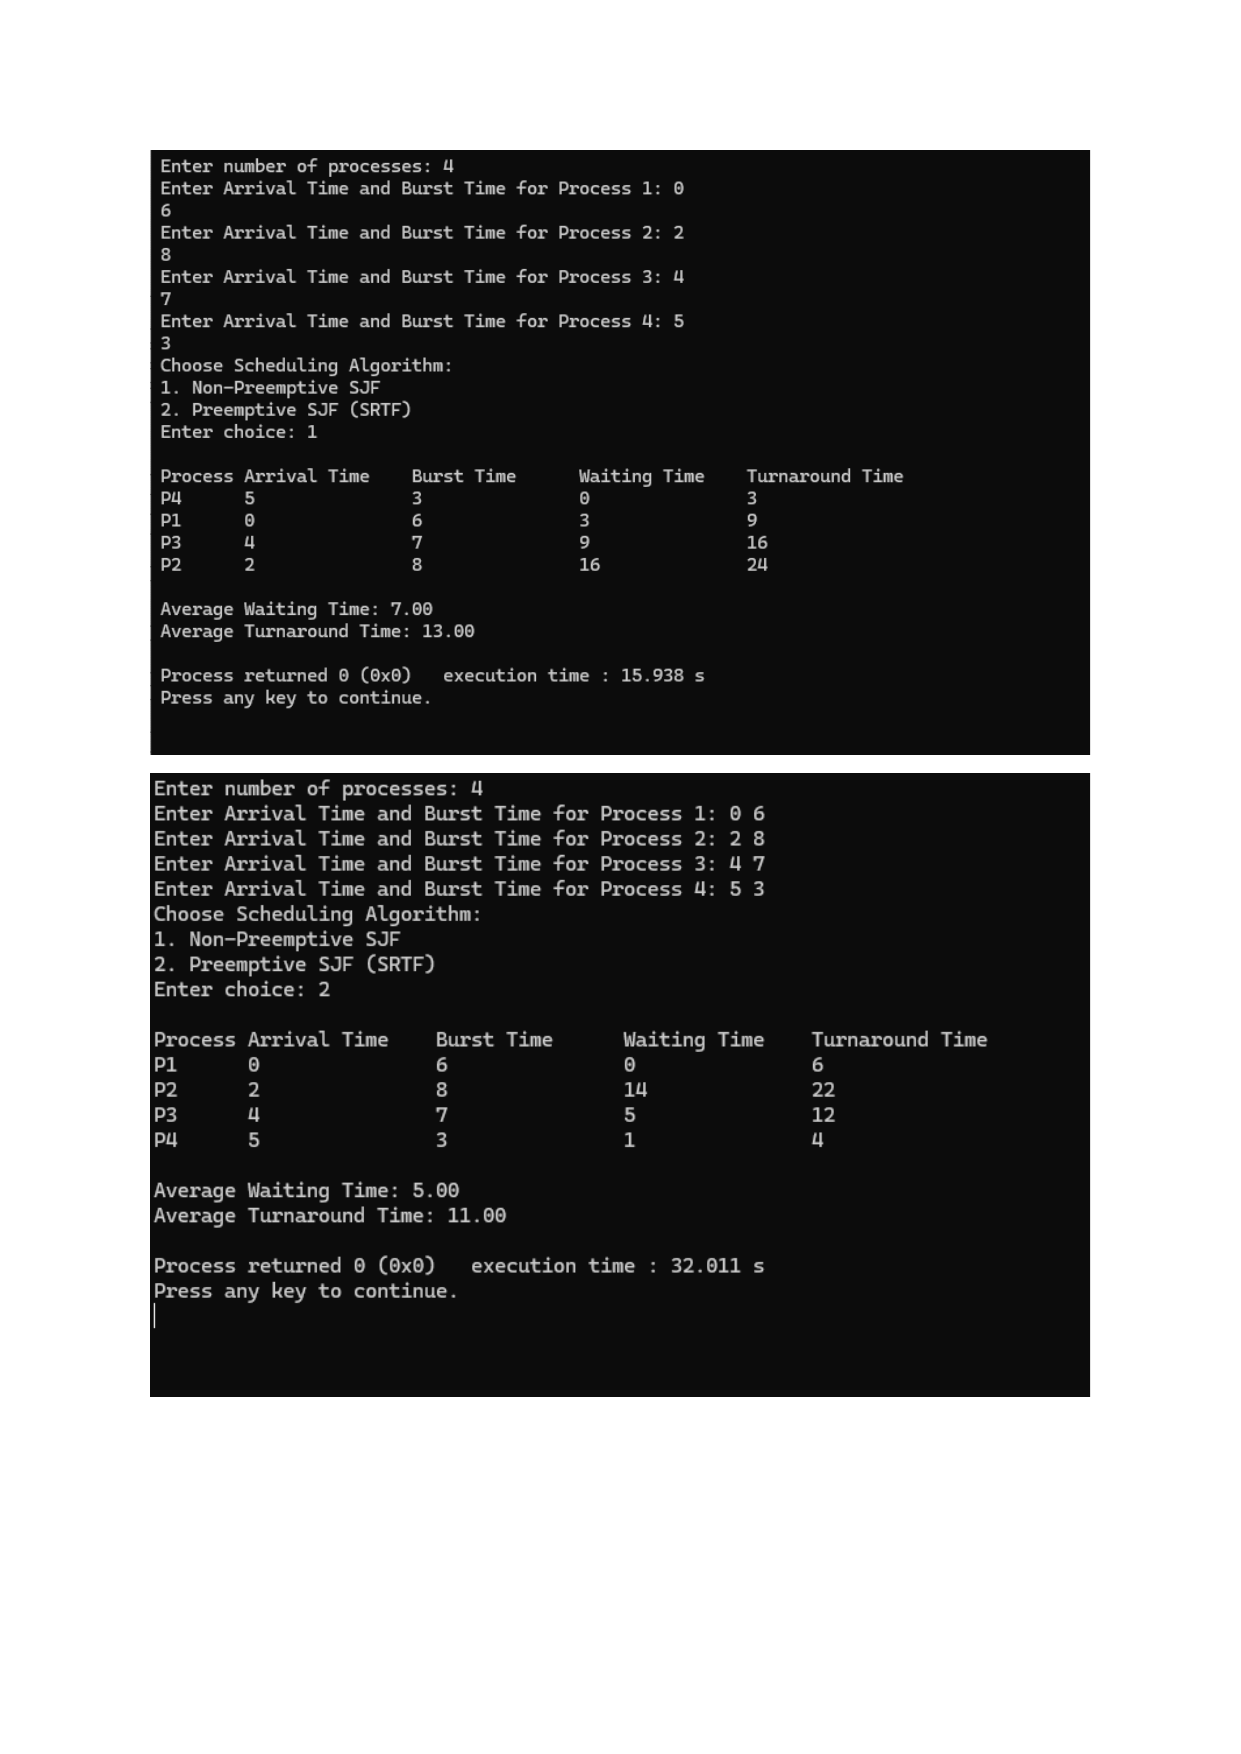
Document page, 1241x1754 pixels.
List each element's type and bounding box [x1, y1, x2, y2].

picture [150, 150, 1091, 755]
picture [150, 773, 1091, 1397]
